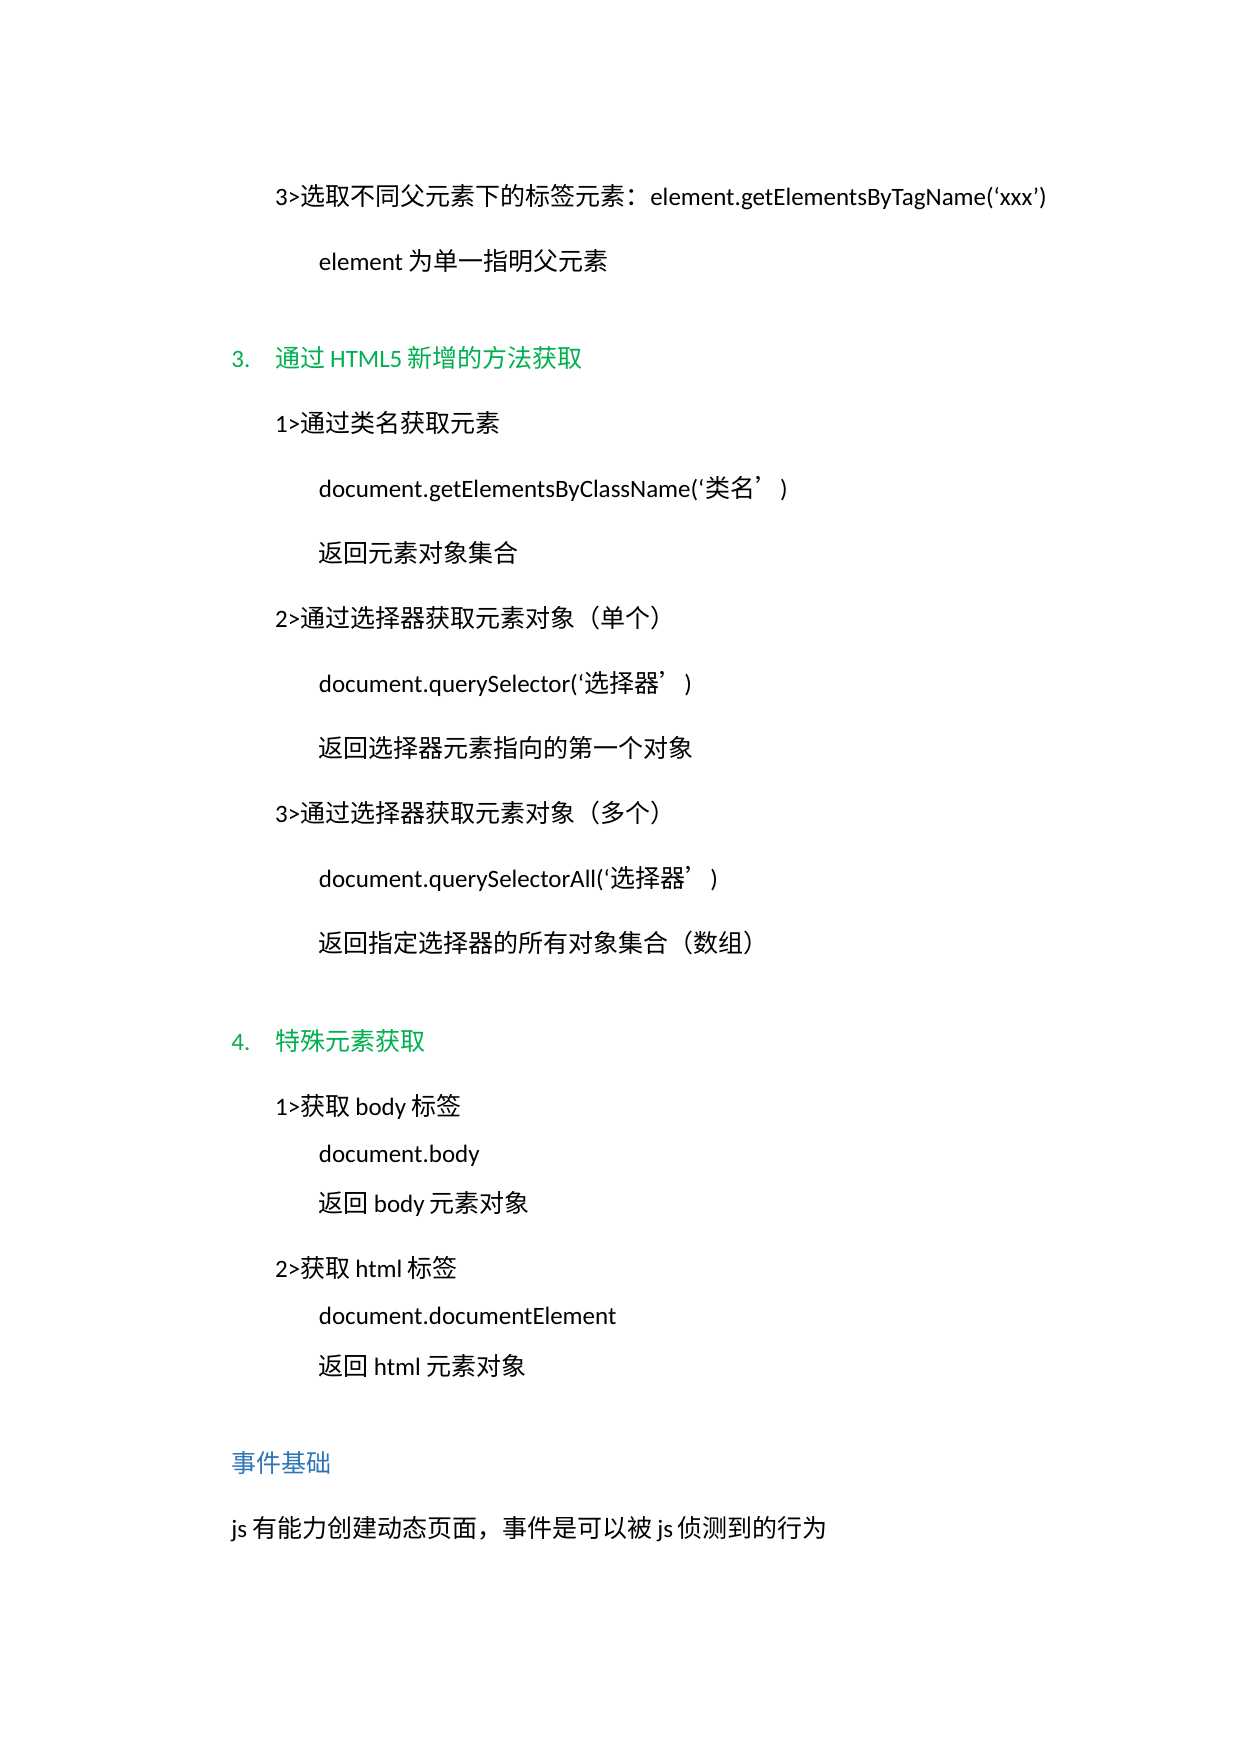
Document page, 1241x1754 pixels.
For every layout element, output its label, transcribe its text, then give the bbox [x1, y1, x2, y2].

list document.getElementsByClassName(‘类名’) [275, 454, 1053, 519]
list document.querySelector(‘选择器’) [275, 649, 1053, 714]
list 获取html标签 [231, 1234, 1053, 1299]
list 通过选择器获取元素对象（多个） [231, 779, 1053, 844]
list 返回指定选择器的所有对象集合（数组） [275, 909, 1053, 974]
list document.querySelectorAll(‘选择器’) [275, 844, 1053, 909]
list 通过HTML5新增的方法获取 [187, 324, 1053, 389]
list 事件基础 [187, 1429, 1053, 1494]
list document.documentElement [275, 1299, 1053, 1332]
list 选取不同父元素下的标签元素：element.getElementsByTagName(‘xxx’) [231, 162, 1053, 227]
list 返回body元素对象 [275, 1169, 1053, 1234]
list 特殊元素获取 [187, 1007, 1053, 1072]
list element为单一指明父元素 [275, 227, 1053, 292]
list 通过选择器获取元素对象（单个） [231, 584, 1053, 649]
list document.body [275, 1137, 1053, 1169]
list 返回选择器元素指向的第一个对象 [275, 714, 1053, 779]
list 返回元素对象集合 [275, 519, 1053, 584]
list js有能力创建动态页面，事件是可以被js侦测到的行为 [187, 1494, 1053, 1559]
list 返回html元素对象 [275, 1332, 1053, 1397]
list 获取body标签 [231, 1072, 1053, 1137]
list 通过类名获取元素 [231, 389, 1053, 454]
